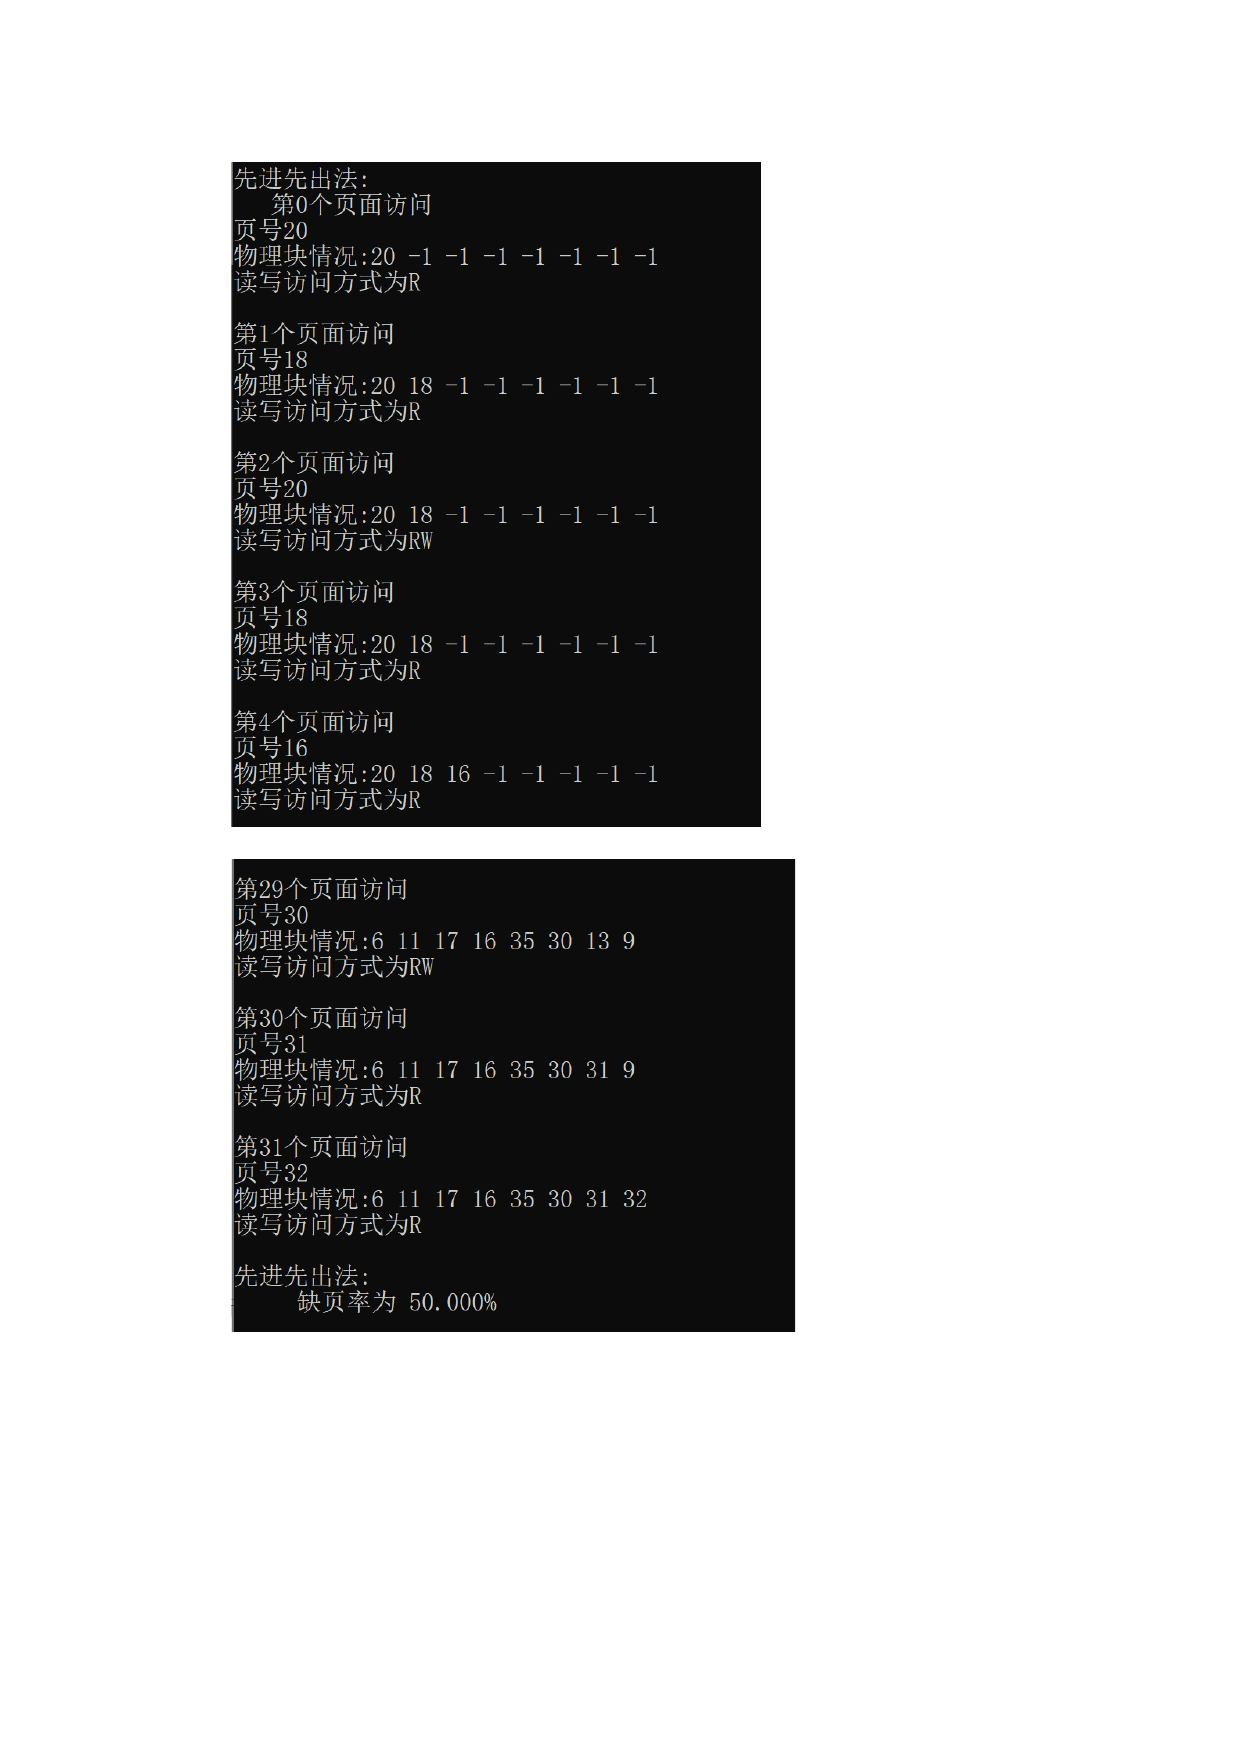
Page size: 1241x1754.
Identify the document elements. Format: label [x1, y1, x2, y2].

picture [231, 162, 761, 827]
picture [231, 859, 796, 1332]
